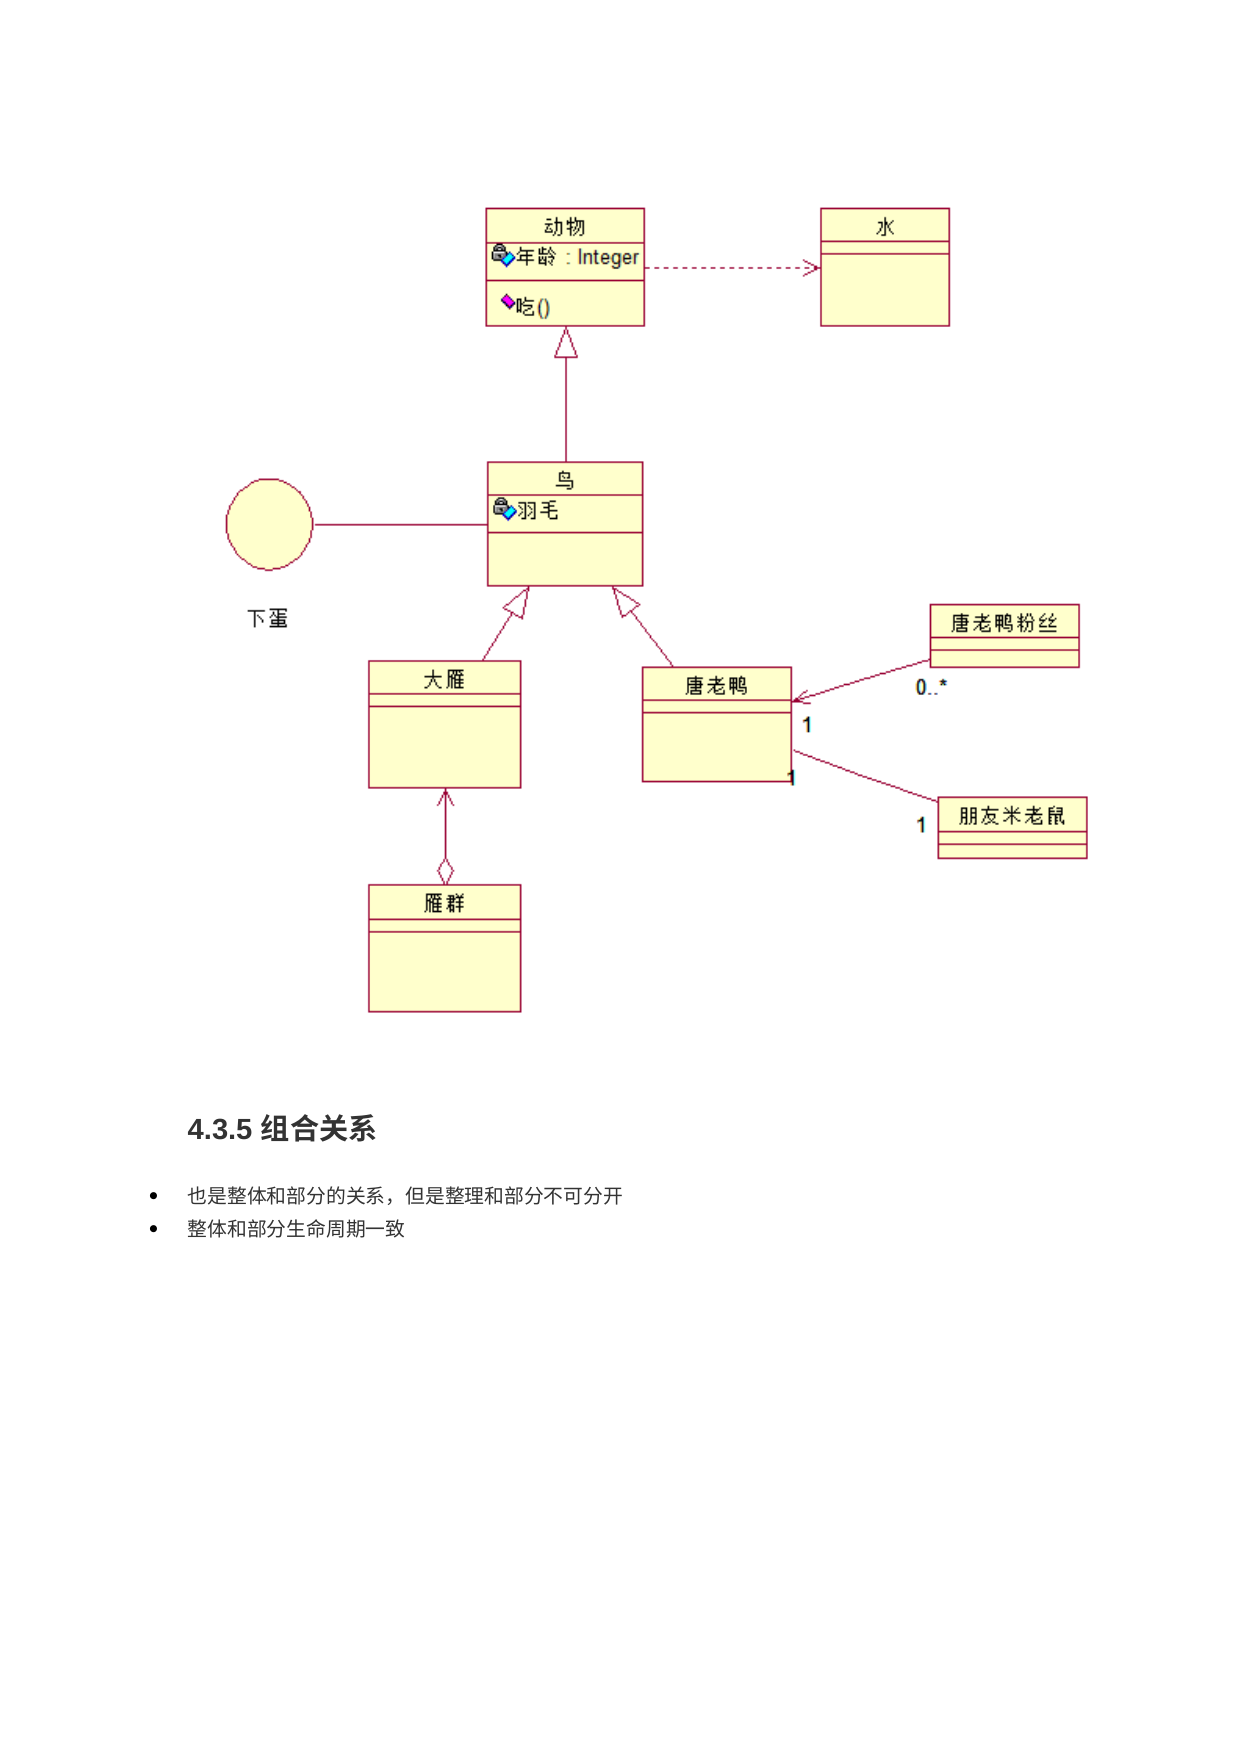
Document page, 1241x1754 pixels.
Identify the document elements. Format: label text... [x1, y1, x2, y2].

list 整体和部分生命周期一致 [150, 1211, 1053, 1244]
list 也是整体和部分的关系，但是整理和部分不可分开 [150, 1179, 1053, 1211]
picture [187, 162, 1174, 1041]
subtitle 4.3.5 组合关系 [187, 1094, 1053, 1159]
